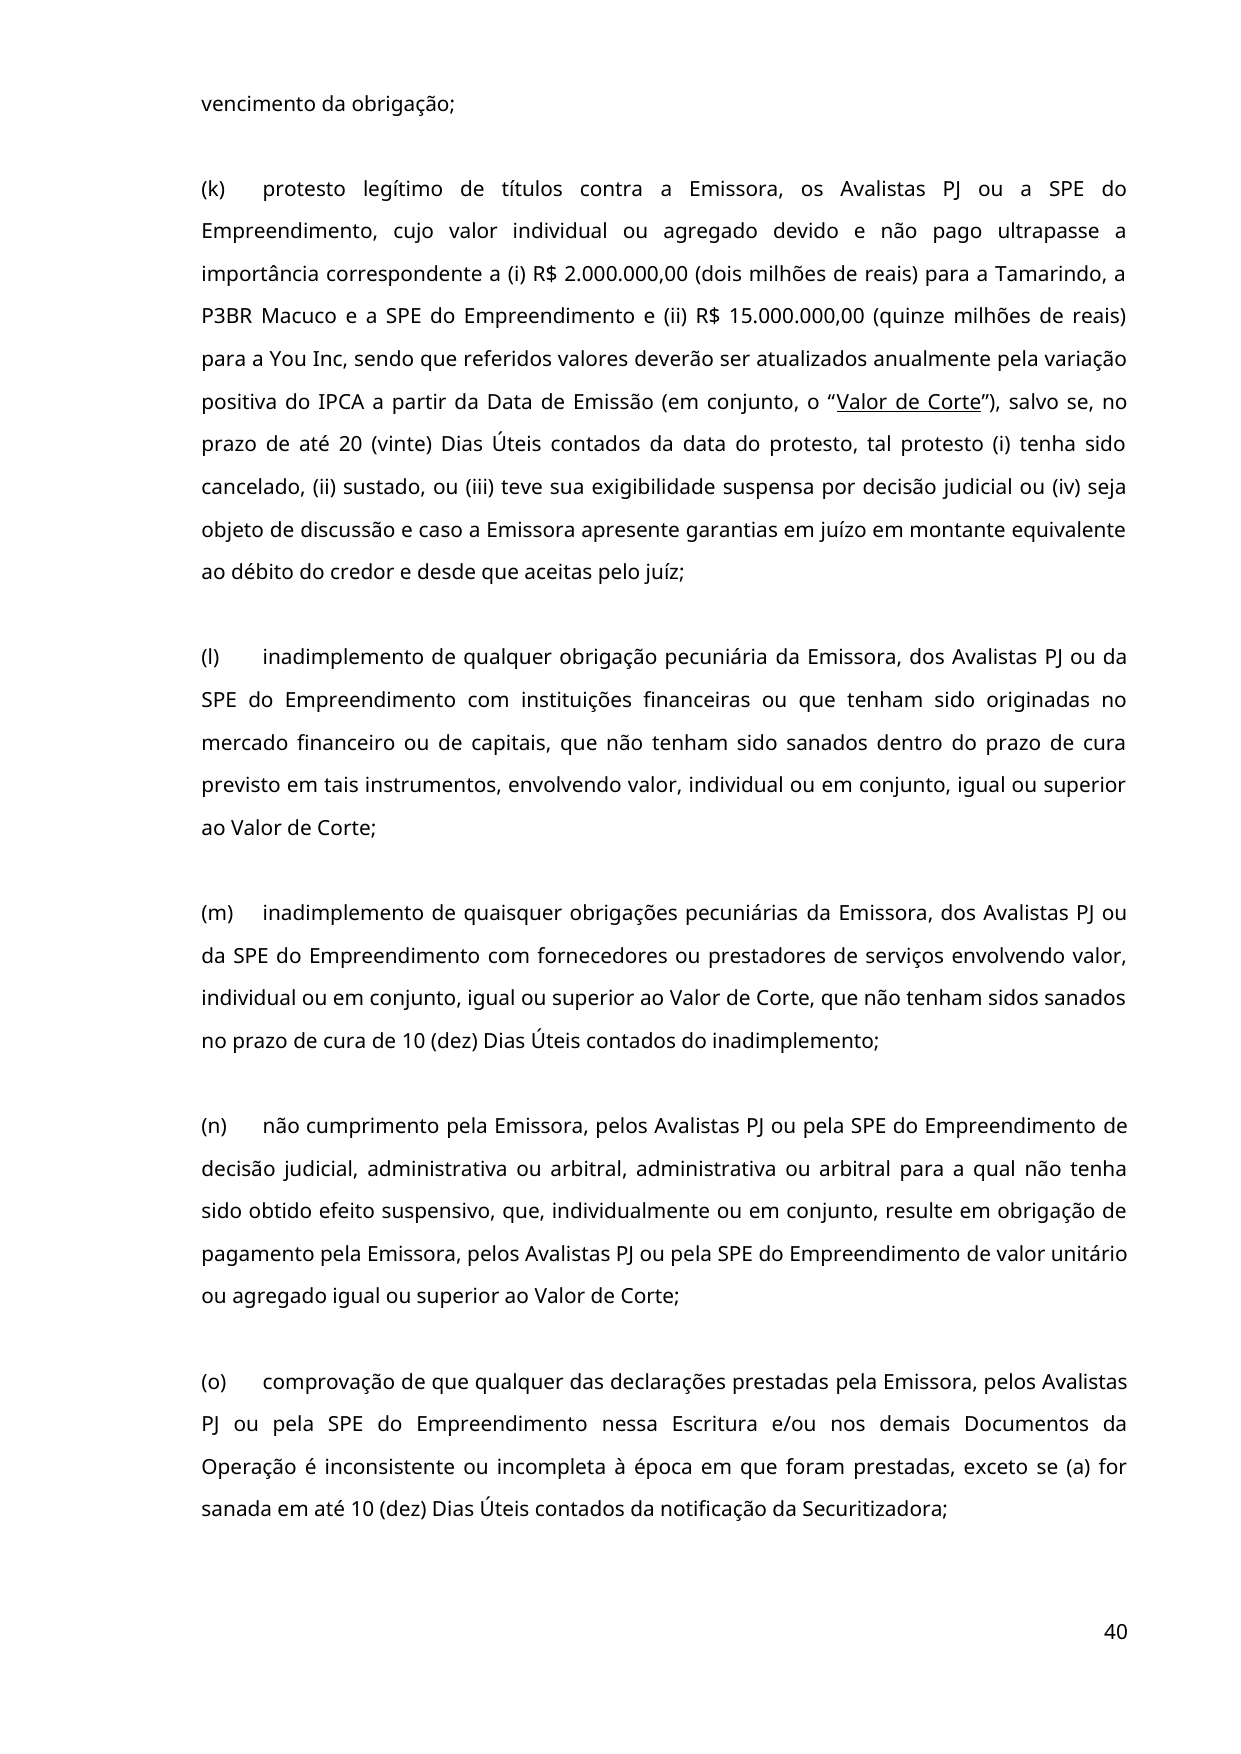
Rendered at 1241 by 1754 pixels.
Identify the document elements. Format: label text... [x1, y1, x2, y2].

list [201, 89, 1128, 117]
list inadimplemento de qualquer obrigação pecuniária da Emissora, dos Avalistas PJ ou da SPE do Empreendimento com instituições financeiras ou que tenham sido originadas no mercado financeiro ou de capitais, que não tenham sido sanados dentro do prazo de cura previsto em tais instrumentos, envolvendo valor, individual ou em conjunto, igual ou superior ao Valor de Corte; [201, 642, 1128, 841]
list inadimplemento de quaisquer obrigações pecuniárias da Emissora, dos Avalistas PJ ou da SPE do Empreendimento com fornecedores ou prestadores de serviços envolvendo valor, individual ou em conjunto, igual ou superior ao Valor de Corte, que não tenham sidos sanados no prazo de cura de 10 (dez) Dias Úteis contados do inadimplemento; [201, 898, 1128, 1054]
list comprovação de que qualquer das declarações prestadas pela Emissora, pelos Avalistas PJ ou pela SPE do Empreendimento nessa Escritura e/ou nos demais Documentos da Operação é inconsistente ou incompleta à época em que foram prestadas, exceto se (a) for sanada em até 10 (dez) Dias Úteis contados da notificação da Securitizadora; [201, 1367, 1128, 1523]
list protesto legítimo de títulos contra a Emissora, os Avalistas PJ ou a SPE do Empreendimento, cujo valor individual ou agregado devido e não pago ultrapasse a importância correspondente a (i) R$ 2.000.000,00 (dois milhões de reais) para a Tamarindo, a P3BR Macuco e a SPE do Empreendimento e (ii) R$ 15.000.000,00 (quinze milhões de reais) para a You Inc, sendo que referidos valores deverão ser atualizados anualmente pela variação positiva do IPCA a partir da Data de Emissão (em conjunto, o “Valor de Corte”), salvo se, no prazo de até 20 (vinte) Dias Úteis contados da data do protesto, tal protesto (i) tenha sido cancelado, (ii) sustado, ou (iii) teve sua exigibilidade suspensa por decisão judicial ou (iv) seja objeto de discussão e caso a Emissora apresente garantias em juízo em montante equivalente ao débito do credor e desde que aceitas pelo juíz; [201, 174, 1128, 586]
list não cumprimento pela Emissora, pelos Avalistas PJ ou pela SPE do Empreendimento de decisão judicial, administrativa ou arbitral, administrativa ou arbitral para a qual não tenha sido obtido efeito suspensivo, que, individualmente ou em conjunto, resulte em obrigação de pagamento pela Emissora, pelos Avalistas PJ ou pela SPE do Empreendimento de valor unitário ou agregado igual ou superior ao Valor de Corte; [201, 1111, 1128, 1310]
